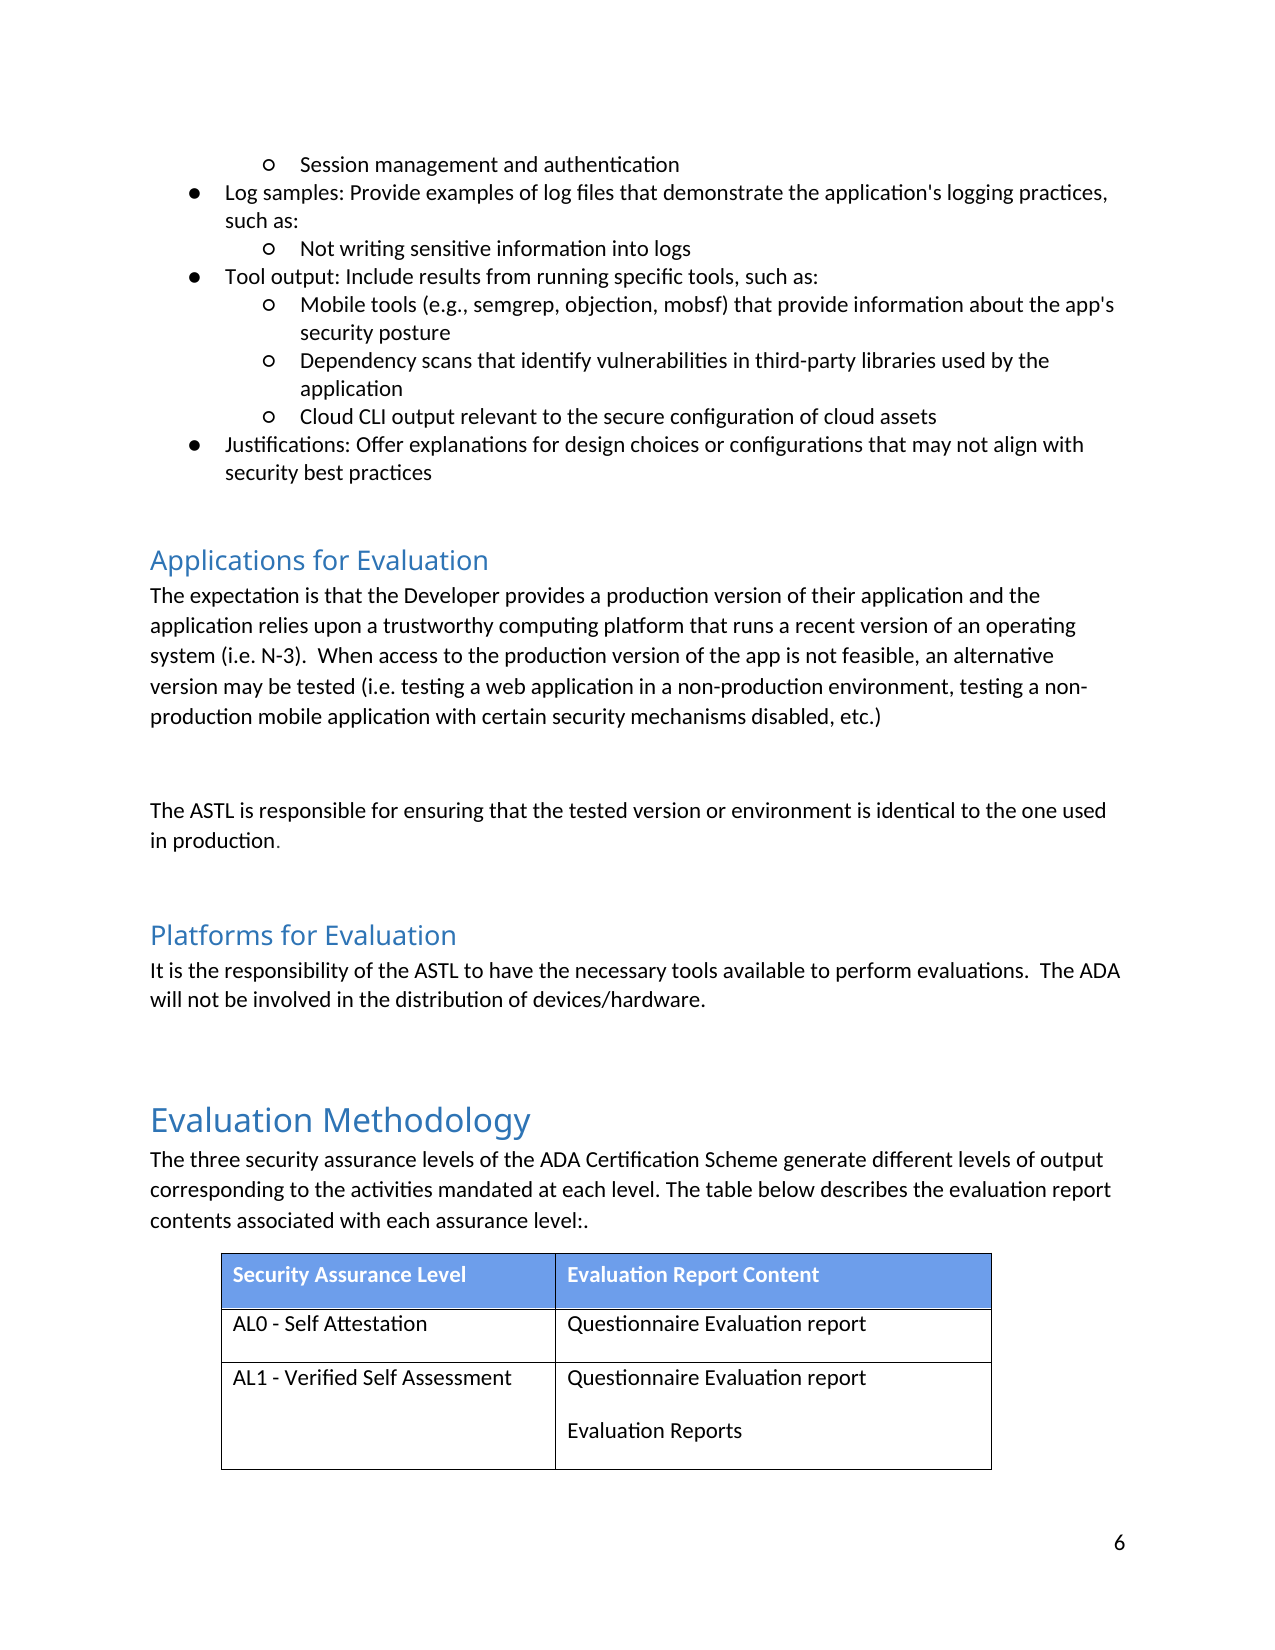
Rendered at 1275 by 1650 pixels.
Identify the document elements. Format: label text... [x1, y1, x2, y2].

subtitle Platforms for Evaluation [150, 917, 1125, 954]
list Session management and authentication [262, 150, 1125, 178]
list Justifications: Offer explanations for design choices or configurations that may not align with security best practices [187, 430, 1125, 486]
table_header Evaluation Report Content [556, 1254, 991, 1308]
list Tool output: Include results from running specific tools, such as: [187, 262, 1125, 290]
list Dependency scans that identify vulnerabilities in third-party libraries used by the application [262, 346, 1125, 402]
table_cell AL0 - Self Attestation [222, 1310, 555, 1362]
list Cloud CLI output relevant to the secure configuration of cloud assets [262, 402, 1125, 430]
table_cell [222, 1363, 555, 1469]
text The expectation is that the Developer provides a production version of their application and the application relies upon a trustworthy computing platform that runs a recent version of an operating system (i.e. N-3). When access to the production version of the app is not feasible, an alternative version may be tested (i.e. testing a web application in a non-production environment, testing a non-production mobile application with certain security mechanisms disabled, etc.) [150, 581, 1125, 730]
text The three security assurance levels of the ADA Certification Scheme generate different levels of output corresponding to the activities mandated at each level. The table below describes the evaluation report contents associated with each assurance level:. [150, 1145, 1125, 1234]
list Mobile tools (e.g., semgrep, objection, mobsf) that provide information about the app's security posture [262, 290, 1125, 346]
text It is the responsibility of the ASTL to have the necessary tools available to perform evaluations. The ADA will not be involved in the distribution of devices/hardware. [150, 957, 1125, 1013]
list Not writing sensitive information into logs [262, 234, 1125, 262]
table_header Security Assurance Level [222, 1254, 555, 1308]
subtitle Evaluation Methodology [150, 1096, 1125, 1142]
table_cell Questionnaire Evaluation report [556, 1310, 991, 1362]
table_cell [556, 1363, 991, 1469]
list Log samples: Provide examples of log files that demonstrate the application's logging practices, such as: [187, 178, 1125, 234]
text The ASTL is responsible for ensuring that the tested version or environment is identical to the one used in production. [150, 796, 1125, 854]
subtitle Applications for Evaluation [150, 541, 1125, 578]
